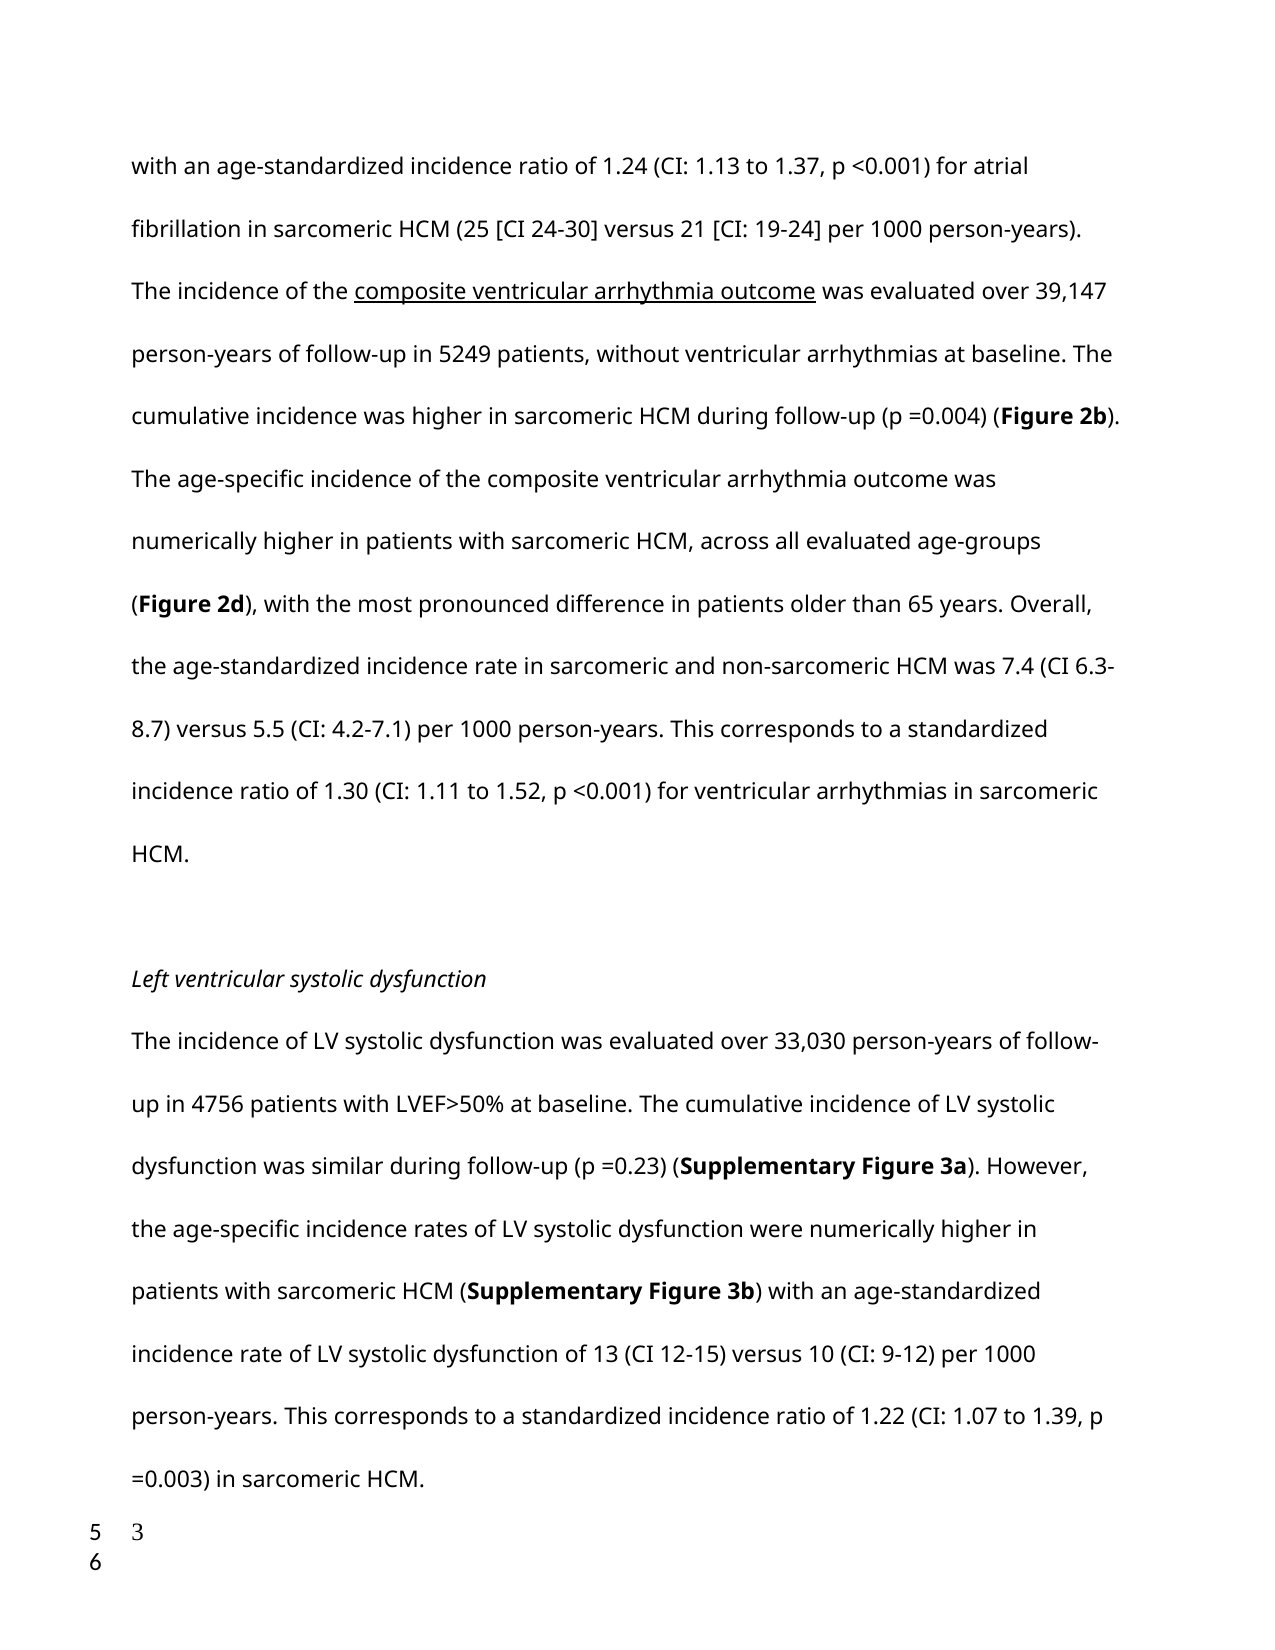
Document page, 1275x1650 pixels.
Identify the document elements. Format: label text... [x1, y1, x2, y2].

text The incidence of the composite ventricular arrhythmia outcome was evaluated over 39,147 person-years of follow-up in 5249 patients, without ventricular arrhythmias at baseline. The cumulative incidence was higher in sarcomeric HCM during follow-up (p =0.004) (Figure 2b). The age-specific incidence of the composite ventricular arrhythmia outcome was numerically higher in patients with sarcomeric HCM, across all evaluated age-groups (Figure 2d), with the most pronounced difference in patients older than 65 years. Overall, the age-standardized incidence rate in sarcomeric and non-sarcomeric HCM was 7.4 (CI 6.3-8.7) versus 5.5 (CI: 4.2-7.1) per 1000 person-years. This corresponds to a standardized incidence ratio of 1.30 (CI: 1.11 to 1.52, p <0.001) for ventricular arrhythmias in sarcomeric HCM. [131, 275, 1125, 869]
text The incidence of LV systolic dysfunction was evaluated over 33,030 person-years of follow-up in 4756 patients with LVEF>50% at baseline. The cumulative incidence of LV systolic dysfunction was similar during follow-up (p =0.23) (Supplementary Figure 3a). However, the age-specific incidence rates of LV systolic dysfunction were numerically higher in patients with sarcomeric HCM (Supplementary Figure 3b) with an age-standardized incidence rate of LV systolic dysfunction of 13 (CI 12-15) versus 10 (CI: 9-12) per 1000 person-years. This corresponds to a standardized incidence ratio of 1.22 (CI: 1.07 to 1.39, p =0.003) in sarcomeric HCM. [131, 1025, 1125, 1494]
text Left ventricular systolic dysfunction [131, 962, 1125, 994]
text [131, 150, 1125, 244]
